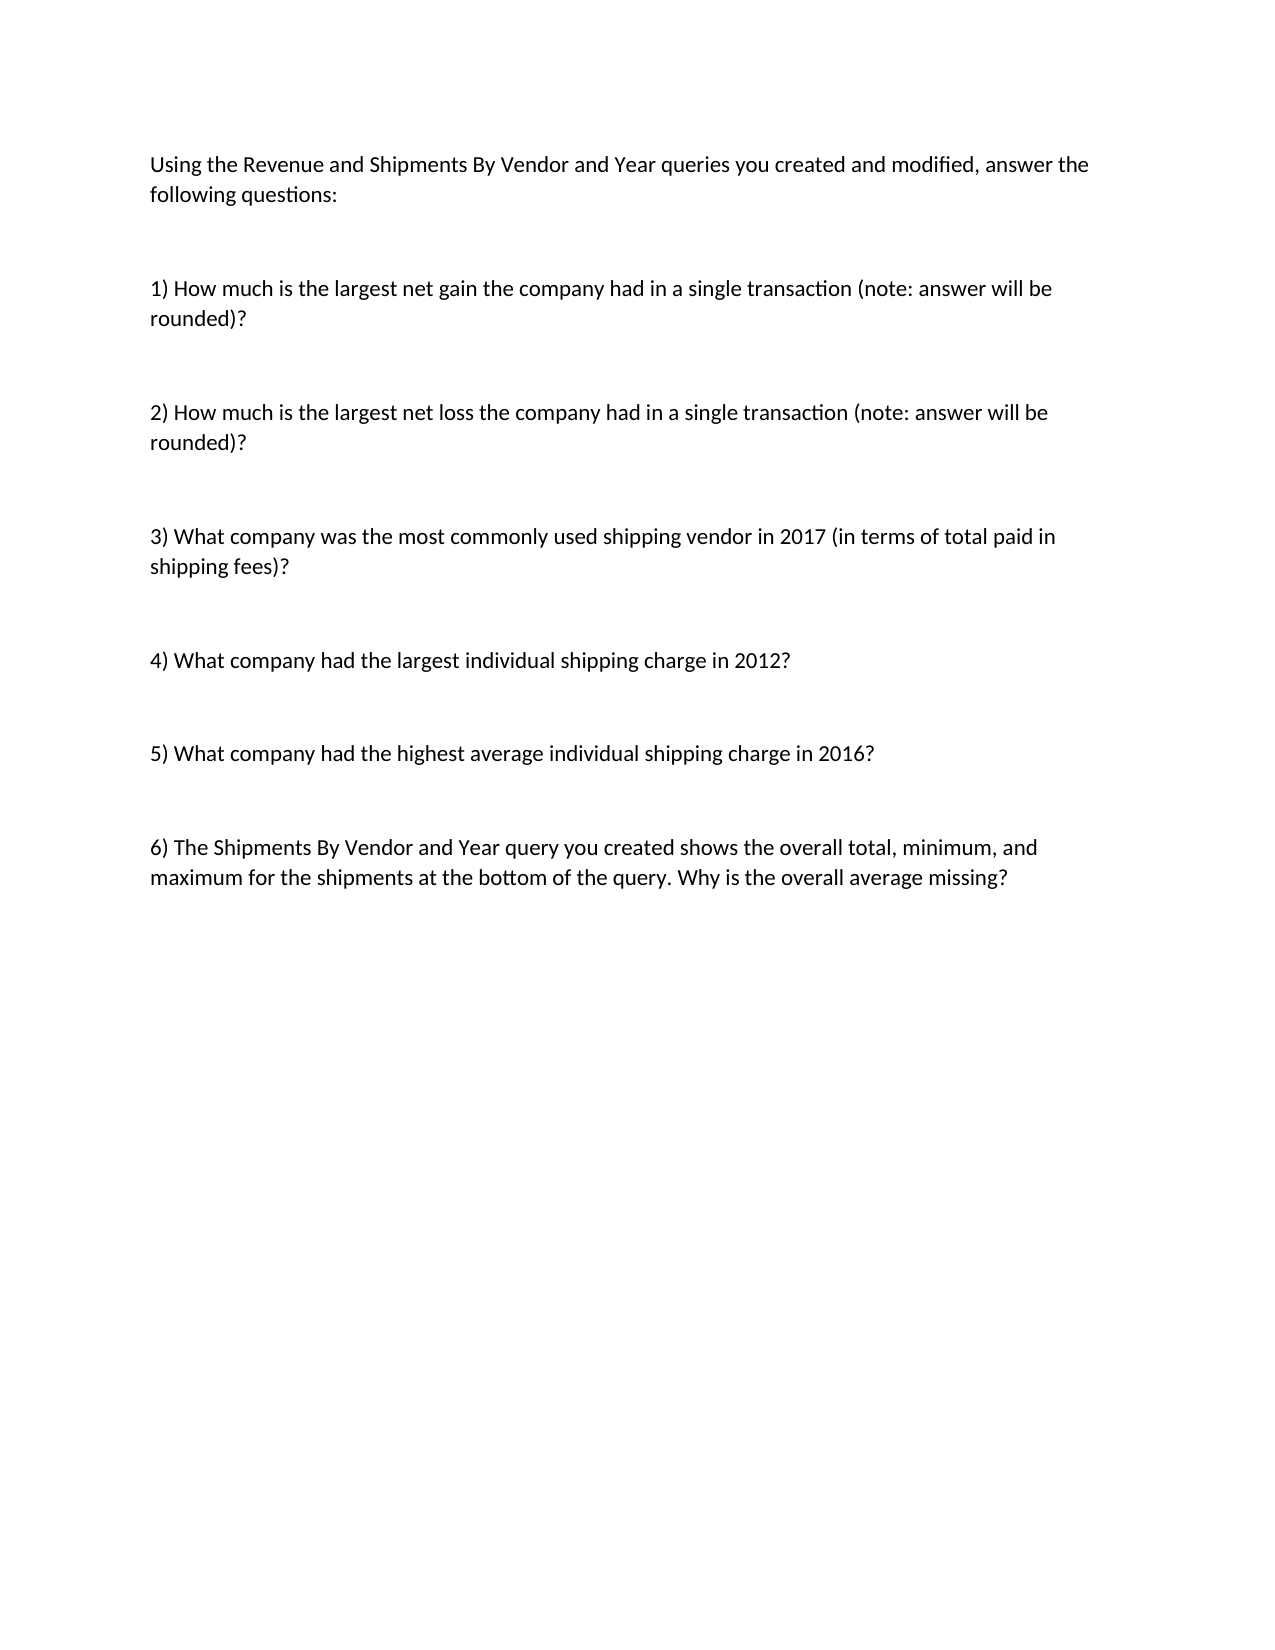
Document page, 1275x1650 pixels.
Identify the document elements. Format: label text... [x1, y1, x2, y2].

text 5) What company had the highest average individual shipping charge in 2016? [150, 739, 1125, 768]
text 2) How much is the largest net loss the company had in a single transaction (note: answer will be rounded)? [150, 398, 1125, 456]
text 1) How much is the largest net gain the company had in a single transaction (note: answer will be rounded)? [150, 274, 1125, 332]
text 4) What company had the largest individual shipping charge in 2012? [150, 646, 1125, 674]
text 6) The Shipments By Vendor and Year query you created shows the overall total, minimum, and maximum for the shipments at the bottom of the query. Why is the overall average missing? [150, 833, 1125, 892]
text Using the Revenue and Shipments By Vendor and Year queries you created and modified, answer the following questions: [150, 150, 1125, 208]
text 3) What company was the most commonly used shipping vendor in 2017 (in terms of total paid in shipping fees)? [150, 522, 1125, 580]
